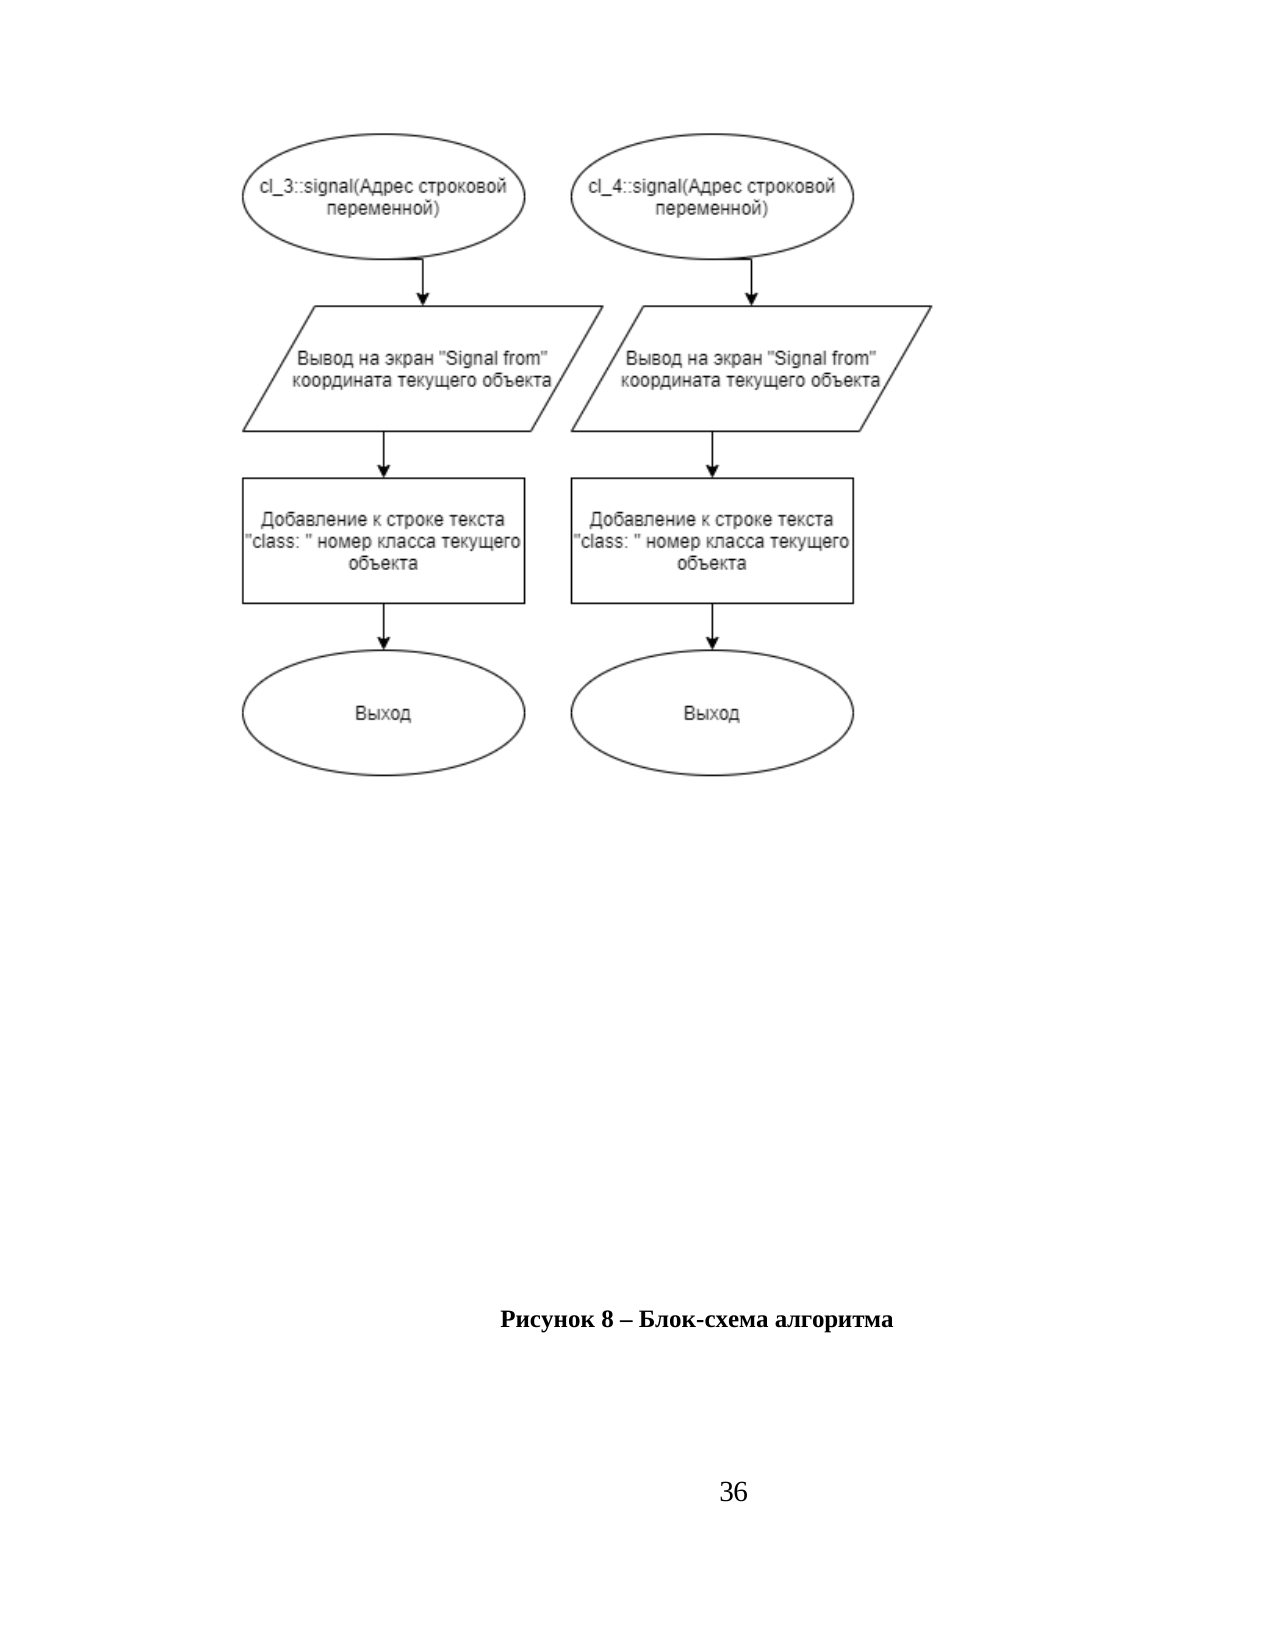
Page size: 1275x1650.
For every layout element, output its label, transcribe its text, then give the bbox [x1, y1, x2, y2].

subtitle Рисунок 8 – Блок-схема алгоритма [492, 1304, 902, 1333]
picture [197, 118, 1197, 1291]
